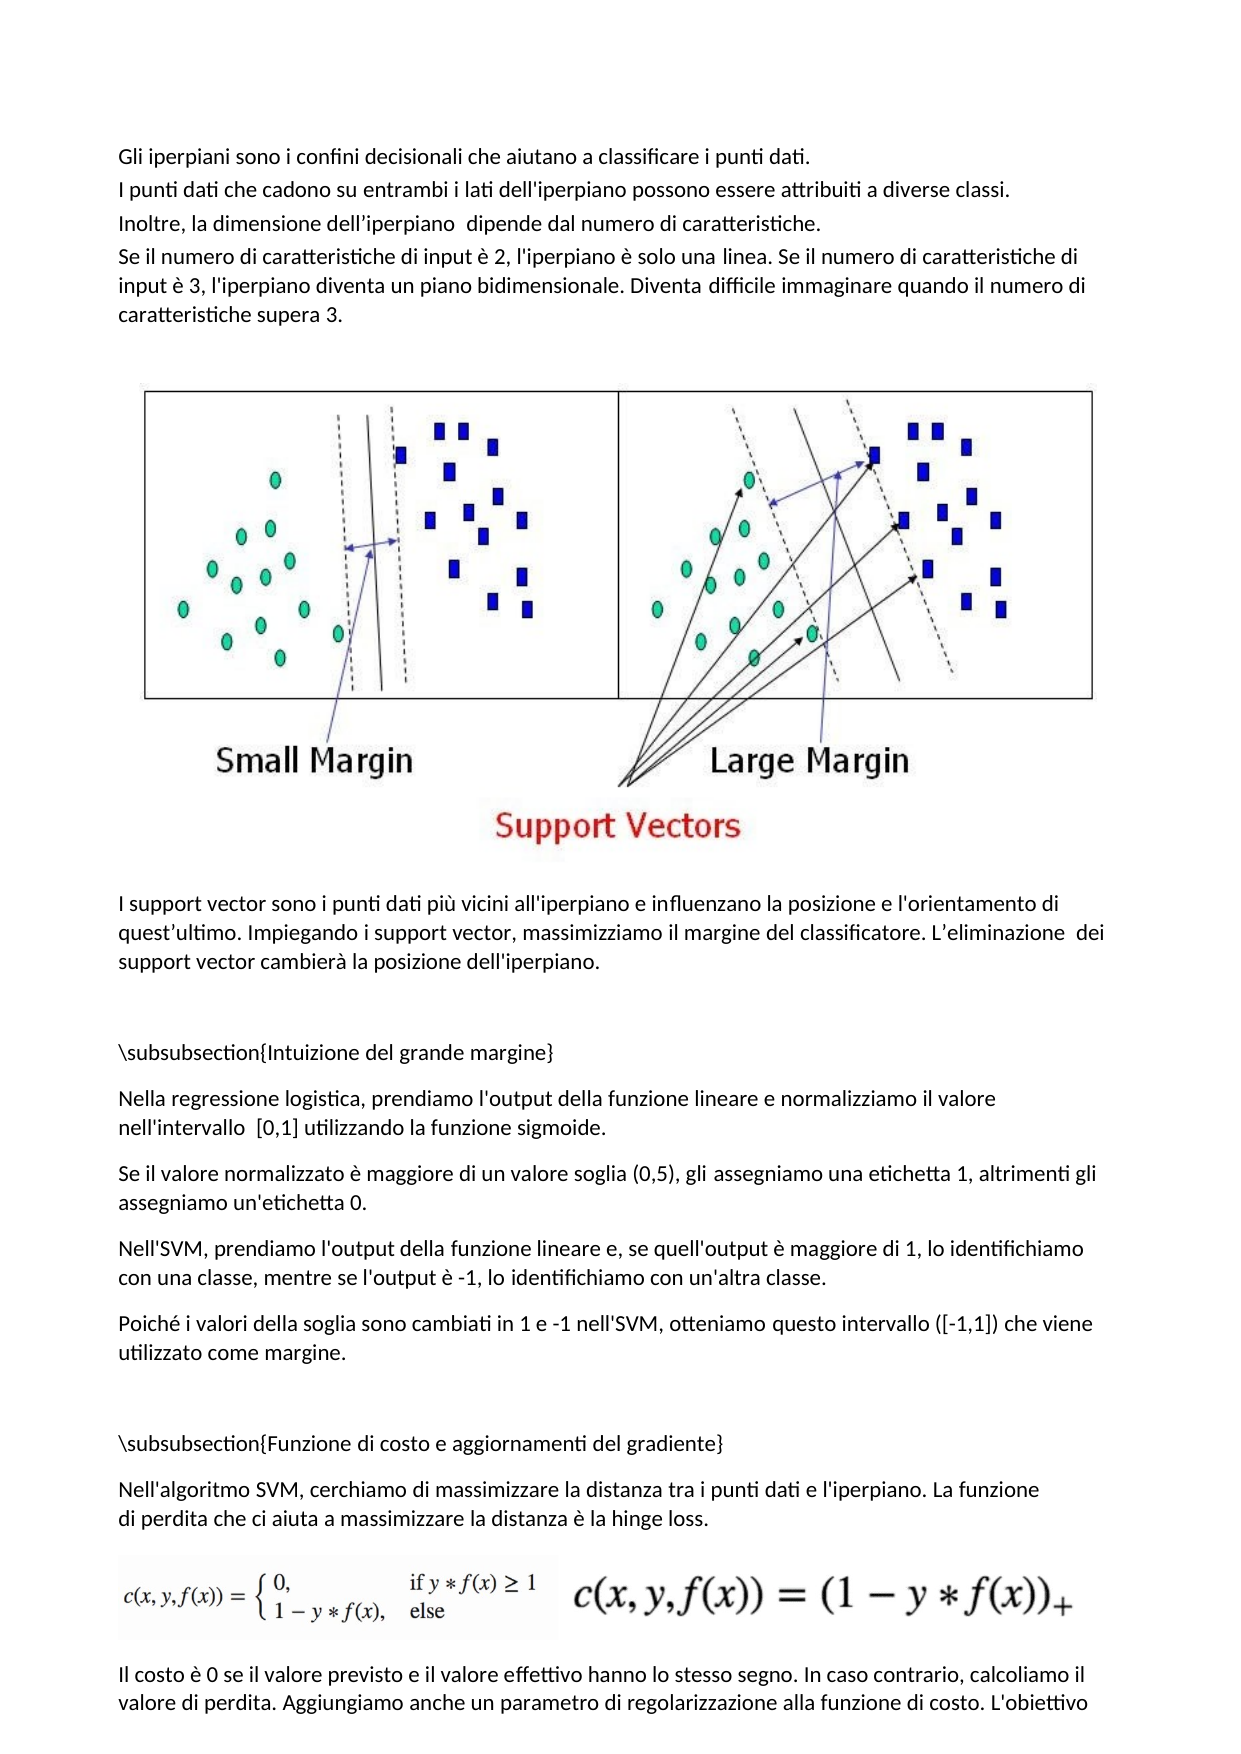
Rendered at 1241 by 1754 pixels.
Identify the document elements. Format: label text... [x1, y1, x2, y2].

text \subsubsection{Funzione di costo e aggiornamenti del gradiente} [118, 1429, 1134, 1457]
text Inoltre, la dimensione dell’iperpiano dipende dal numero di caratteristiche. [118, 209, 1106, 237]
text Se il numero di caratteristiche di input è 2, l'iperpiano è solo una linea. Se il numero di caratteristiche di input è 3, l'iperpiano diventa un piano bidimensionale. Diventa difficile immaginare quando il numero di caratteristiche supera 3. [118, 242, 1106, 328]
picture [118, 1555, 559, 1640]
text Gli iperpiani sono i confini decisionali che aiutano a classificare i punti dati. [118, 142, 1106, 170]
text Nella regressione logistica, prendiamo l'output della funzione lineare e normalizziamo il valore nell'intervallo [0,1] utilizzando la funzione sigmoide. [118, 1084, 1103, 1141]
picture [139, 383, 1097, 863]
picture [572, 1574, 1074, 1617]
text \subsubsection{Intuizione del grande margine} [118, 1038, 1134, 1066]
text Nell'algoritmo SVM, cerchiamo di massimizzare la distanza tra i punti dati e l'iperpiano. La funzione di perdita che ci aiuta a massimizzare la distanza è la hinge loss. [118, 1475, 1060, 1532]
text I support vector sono i punti dati più vicini all'iperpiano e inﬂuenzano la posizione e l'orientamento di quest’ultimo. Impiegando i support vector, massimizziamo il margine del classificatore. L’eliminazione dei support vector cambierà la posizione dell'iperpiano. [118, 889, 1119, 975]
text Nell'SVM, prendiamo l'output della funzione lineare e, se quell'output è maggiore di 1, lo identifichiamo con una classe, mentre se l'output è -1, lo identifichiamo con un'altra classe. [118, 1234, 1103, 1291]
text Poiché i valori della soglia sono cambiati in 1 e -1 nell'SVM, otteniamo questo intervallo ([-1,1]) che viene utilizzato come margine. [118, 1309, 1103, 1366]
text Se il valore normalizzato è maggiore di un valore soglia (0,5), gli assegniamo una etichetta 1, altrimenti gli assegniamo un'etichetta 0. [118, 1159, 1103, 1216]
text I punti dati che cadono su entrambi i lati dell'iperpiano possono essere attribuiti a diverse classi. [118, 176, 1106, 203]
